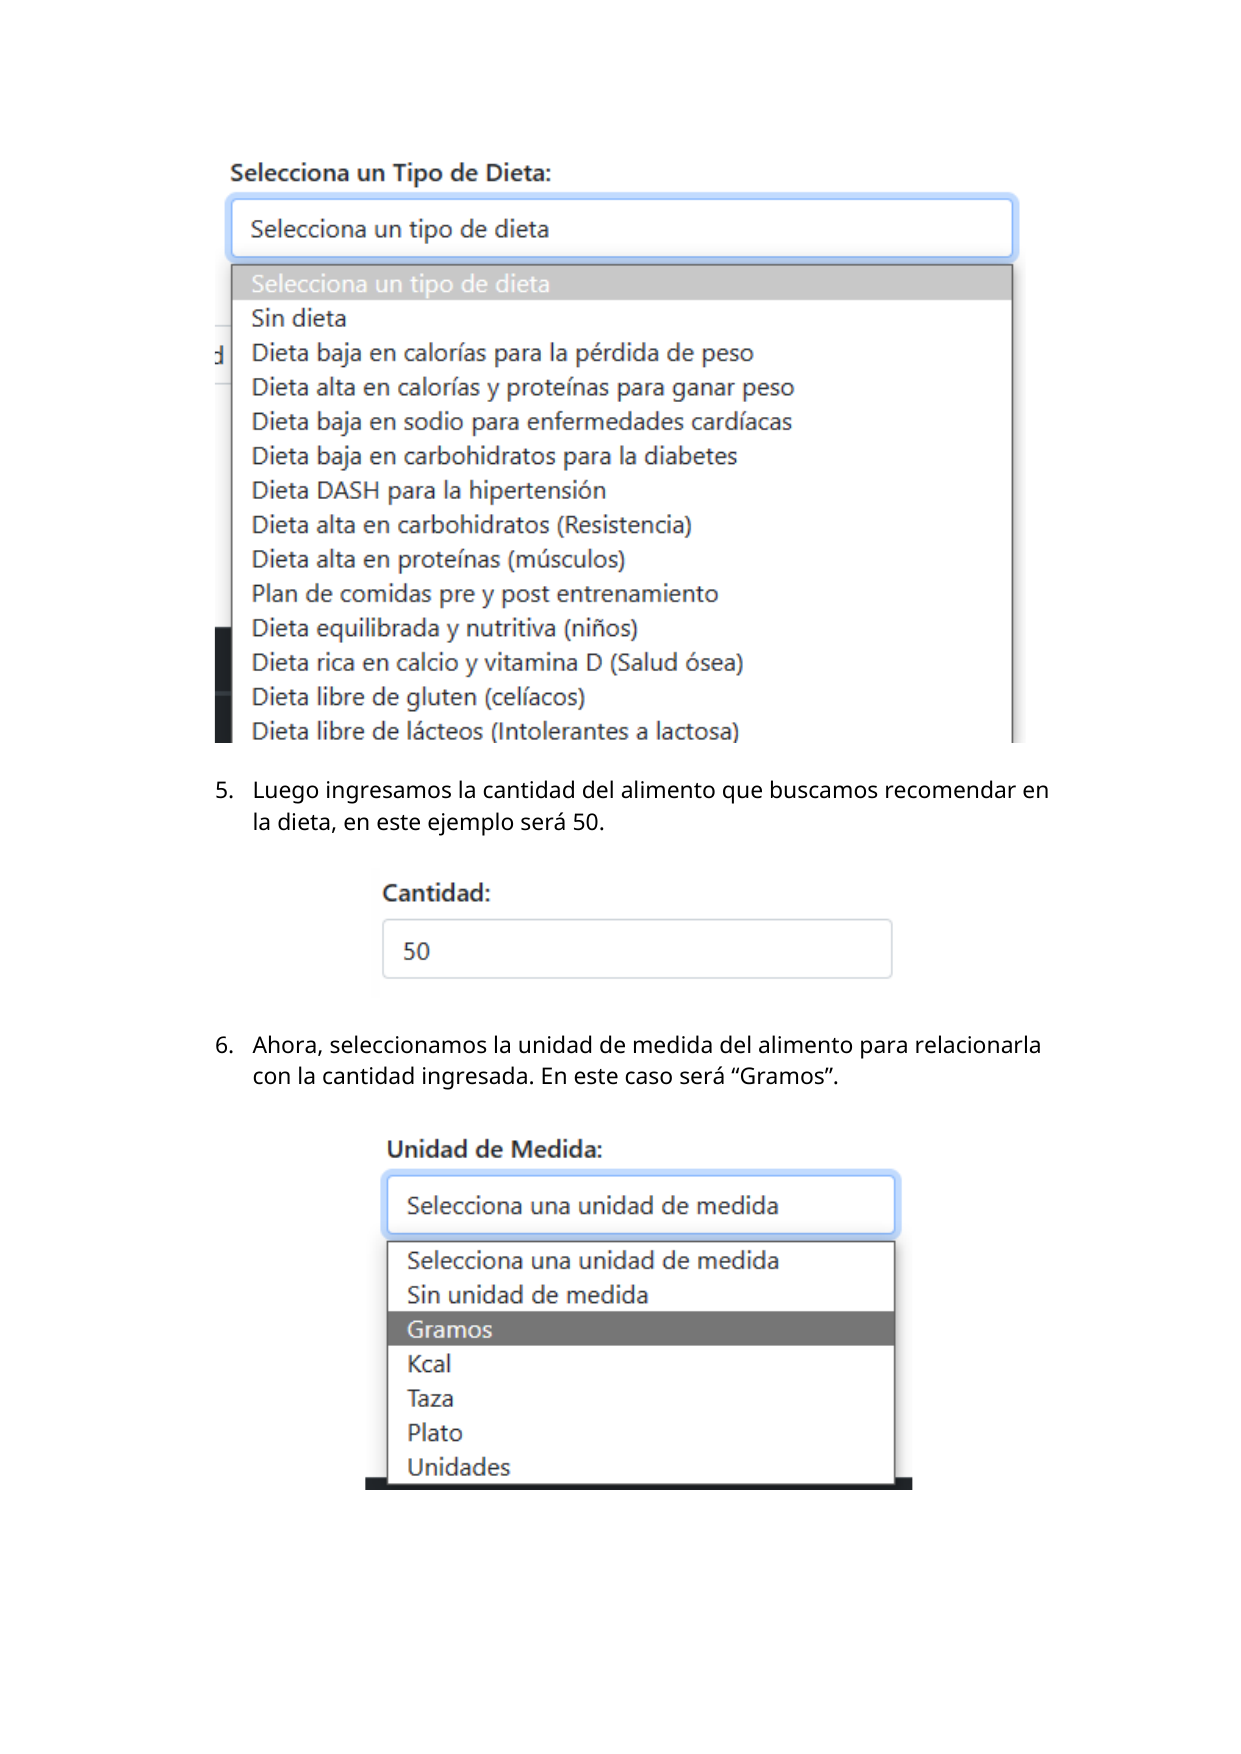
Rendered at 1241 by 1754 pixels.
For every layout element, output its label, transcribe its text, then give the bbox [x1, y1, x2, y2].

list Luego ingresamos la cantidad del alimento que buscamos recomendar en la dieta, en este ejemplo será 50. [215, 774, 1063, 837]
picture [214, 147, 1026, 743]
picture [365, 1122, 913, 1490]
picture [371, 868, 907, 998]
list Ahora, seleccionamos la unidad de medida del alimento para relacionarla con la cantidad ingresada. En este caso será “Gramos”. [215, 1029, 1063, 1091]
